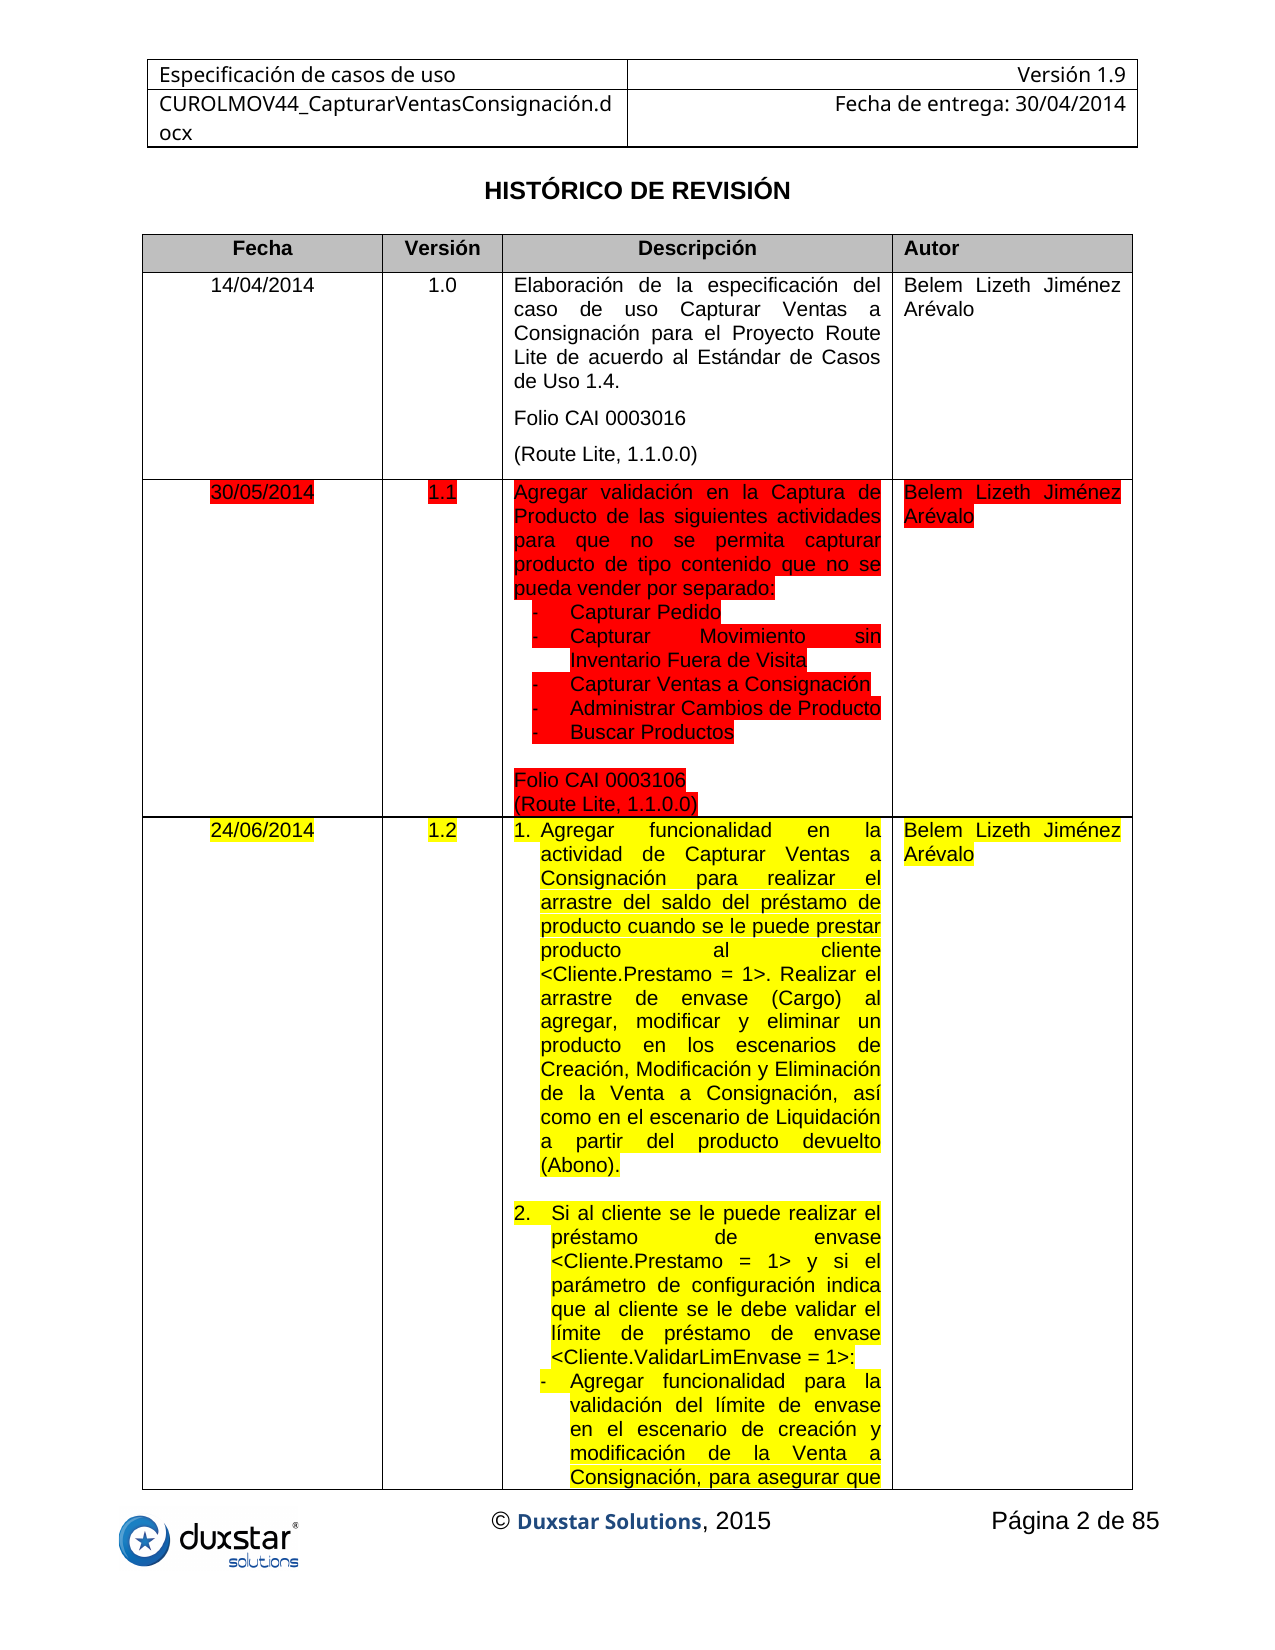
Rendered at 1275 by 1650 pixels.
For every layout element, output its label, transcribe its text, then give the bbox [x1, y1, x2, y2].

text HISTÓRICO DE REVISIÓN [118, 176, 1157, 205]
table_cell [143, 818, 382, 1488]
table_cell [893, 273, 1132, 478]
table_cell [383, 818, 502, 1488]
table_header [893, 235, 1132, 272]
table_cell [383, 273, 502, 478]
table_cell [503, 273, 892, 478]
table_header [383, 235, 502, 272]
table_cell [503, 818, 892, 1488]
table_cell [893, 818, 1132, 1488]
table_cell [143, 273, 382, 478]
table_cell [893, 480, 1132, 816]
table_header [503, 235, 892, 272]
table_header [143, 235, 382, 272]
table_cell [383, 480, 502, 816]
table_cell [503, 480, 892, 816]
picture [118, 1506, 299, 1571]
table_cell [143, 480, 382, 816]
